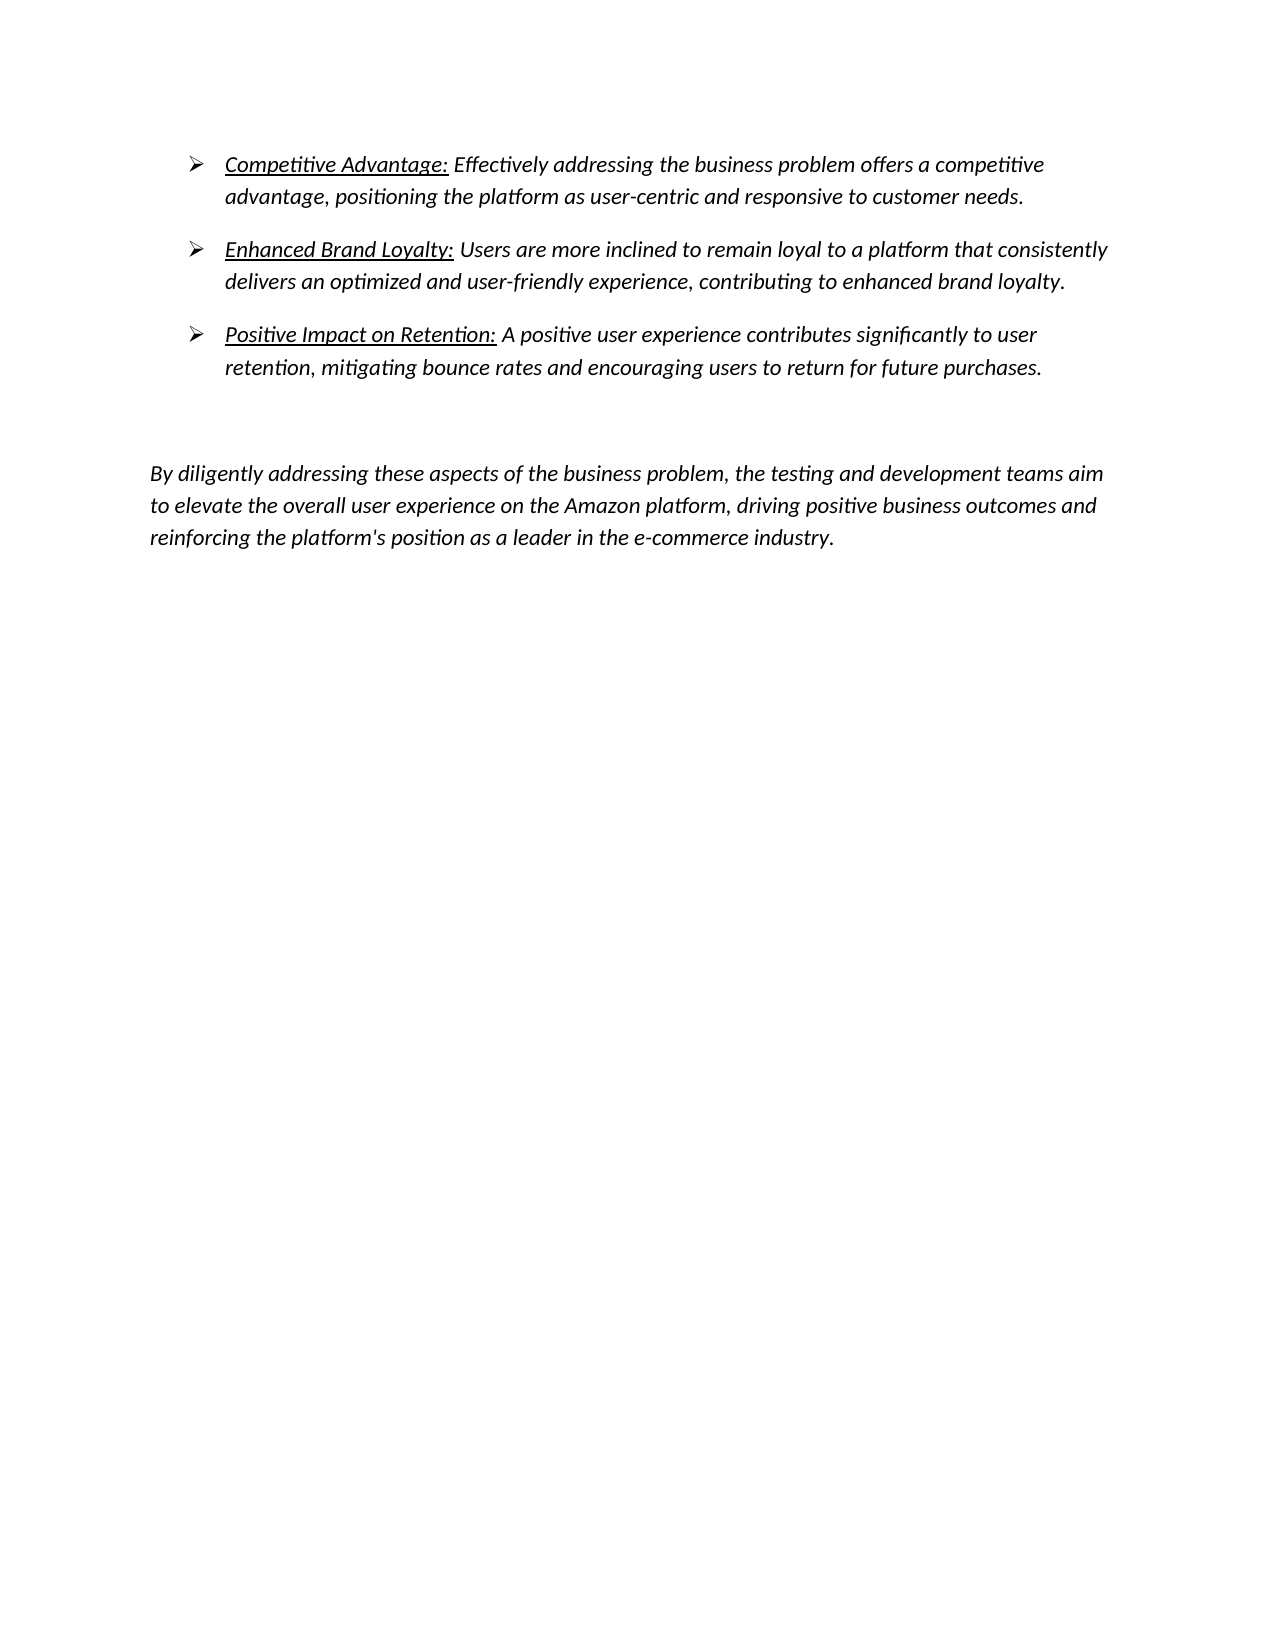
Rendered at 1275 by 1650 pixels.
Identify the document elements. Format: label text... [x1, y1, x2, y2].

list Positive Impact on Retention: A positive user experience contributes significantly to user retention, mitigating bounce rates and encouraging users to return for future purchases. [187, 320, 1125, 381]
text By diligently addressing these aspects of the business problem, the testing and development teams aim to elevate the overall user experience on the Amazon platform, driving positive business outcomes and reinforcing the platform's position as a leader in the e-commerce industry. [150, 459, 1125, 551]
list Enhanced Brand Loyalty: Users are more inclined to remain loyal to a platform that consistently delivers an optimized and user-friendly experience, contributing to enhanced brand loyalty. [187, 235, 1125, 295]
list Competitive Advantage: Effectively addressing the business problem offers a competitive advantage, positioning the platform as user-centric and responsive to customer needs. [187, 150, 1125, 210]
